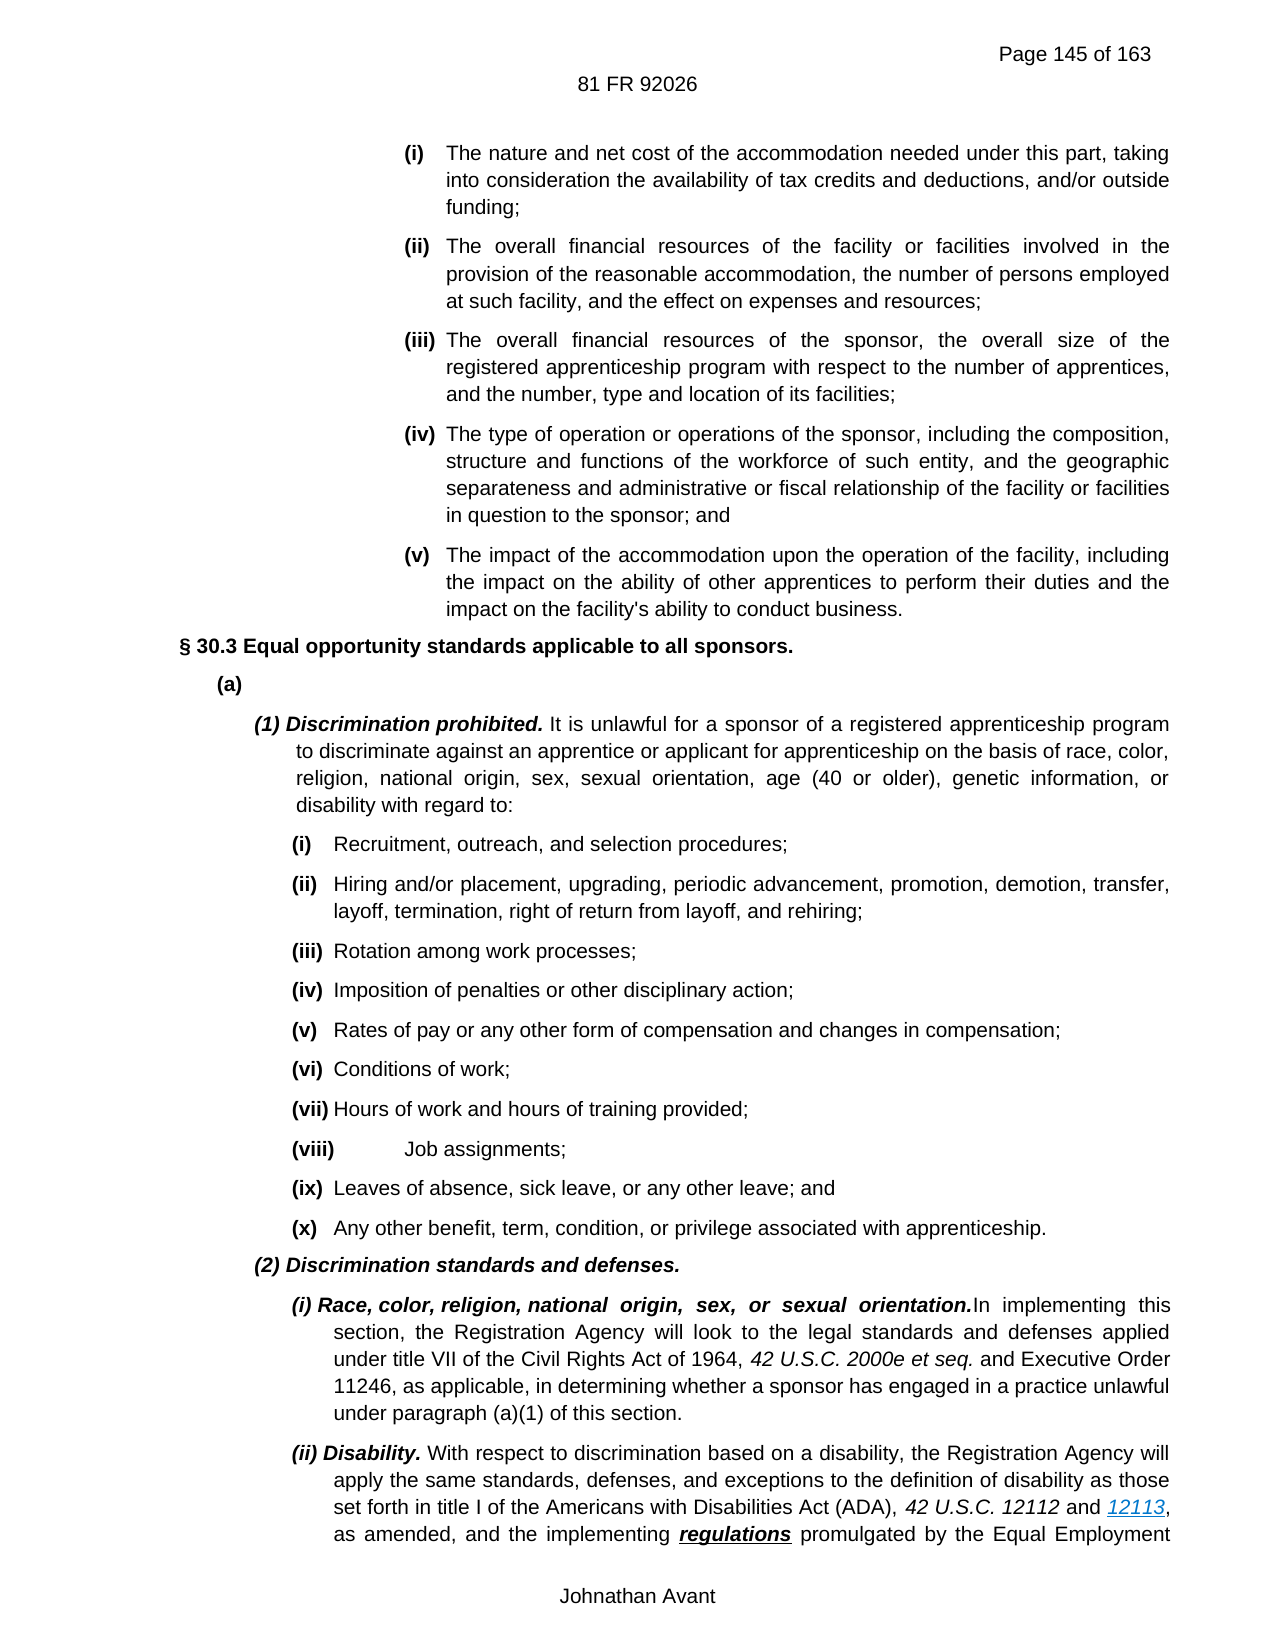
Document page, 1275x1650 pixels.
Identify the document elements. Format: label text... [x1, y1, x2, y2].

list Rates of pay or any other form of compensation and changes in compensation; [292, 1014, 1171, 1042]
list ards applicable to all sponsors. [179, 633, 1171, 658]
list Hours of work and hours of training provided; [292, 1094, 1171, 1121]
list Job assignments; [292, 1133, 1171, 1160]
list The overall financial resources of the sponsor, the overall size of the registered apprenticeship program with respect to the number of apprentices, and the number, type and location of its facilities; [404, 325, 1171, 406]
list The impact of the accommodation upon the operation of the facility, including the impact on the ability of other apprentices to perform their duties and the impact on the facility's ability to conduct business. [404, 539, 1171, 621]
list nd defenses. [254, 1252, 1171, 1277]
list Recruitment, outreach, and selection procedures; [292, 829, 1171, 856]
list Imposition of penalties or other disciplinary action; [292, 975, 1171, 1002]
list The type of operation or operations of the sponsor, including the composition, structure and functions of the workforce of such entity, and the geographic separateness and administrative or fiscal relationship of the facility or facilities in question to the sponsor; and [404, 419, 1171, 527]
list Leaves of absence, sick leave, or any other leave; and [292, 1173, 1171, 1200]
list Conditions of work; [292, 1054, 1171, 1081]
list Hiring and/or placement, upgrading, periodic advancement, promotion, demotion, transfer, layoff, termination, right of return from layoff, and rehiring; [292, 869, 1171, 923]
list The nature and net cost of the accommodation needed under this part, taking into consideration the availability of tax credits and deductions, and/or outside funding; [404, 137, 1171, 219]
list The overall financial resources of the facility or facilities involved in the provision of the reasonable accommodation, the number of persons employed at such facility, and the effect on expenses and resources; [404, 231, 1171, 312]
list Rotation among work processes; [292, 935, 1171, 962]
list It is unlawful for a sponsor of a registered apprenticeship program to discriminate against an apprentice or applicant for apprenticeship on the basis of race, color, religion, national origin, sex, sexual orientation, age (40 or older), genetic information, or disability with regard to: [254, 708, 1171, 817]
list Any other benefit, term, condition, or privilege associated with apprenticeship. [292, 1212, 1171, 1239]
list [292, 1437, 1171, 1546]
list ional origin, sex, or sexual orientation.In implementing this section, the Registration Agency will look to the legal standards and defenses applied under title VII of the Civil Rights Act of 1964, 42 U.S.C. 2000e et seq. and Executive Order 11246, as applicable, in determining whether a sponsor has engaged in a practice unlawful under paragraph (a)(1) of this section. [292, 1289, 1171, 1425]
